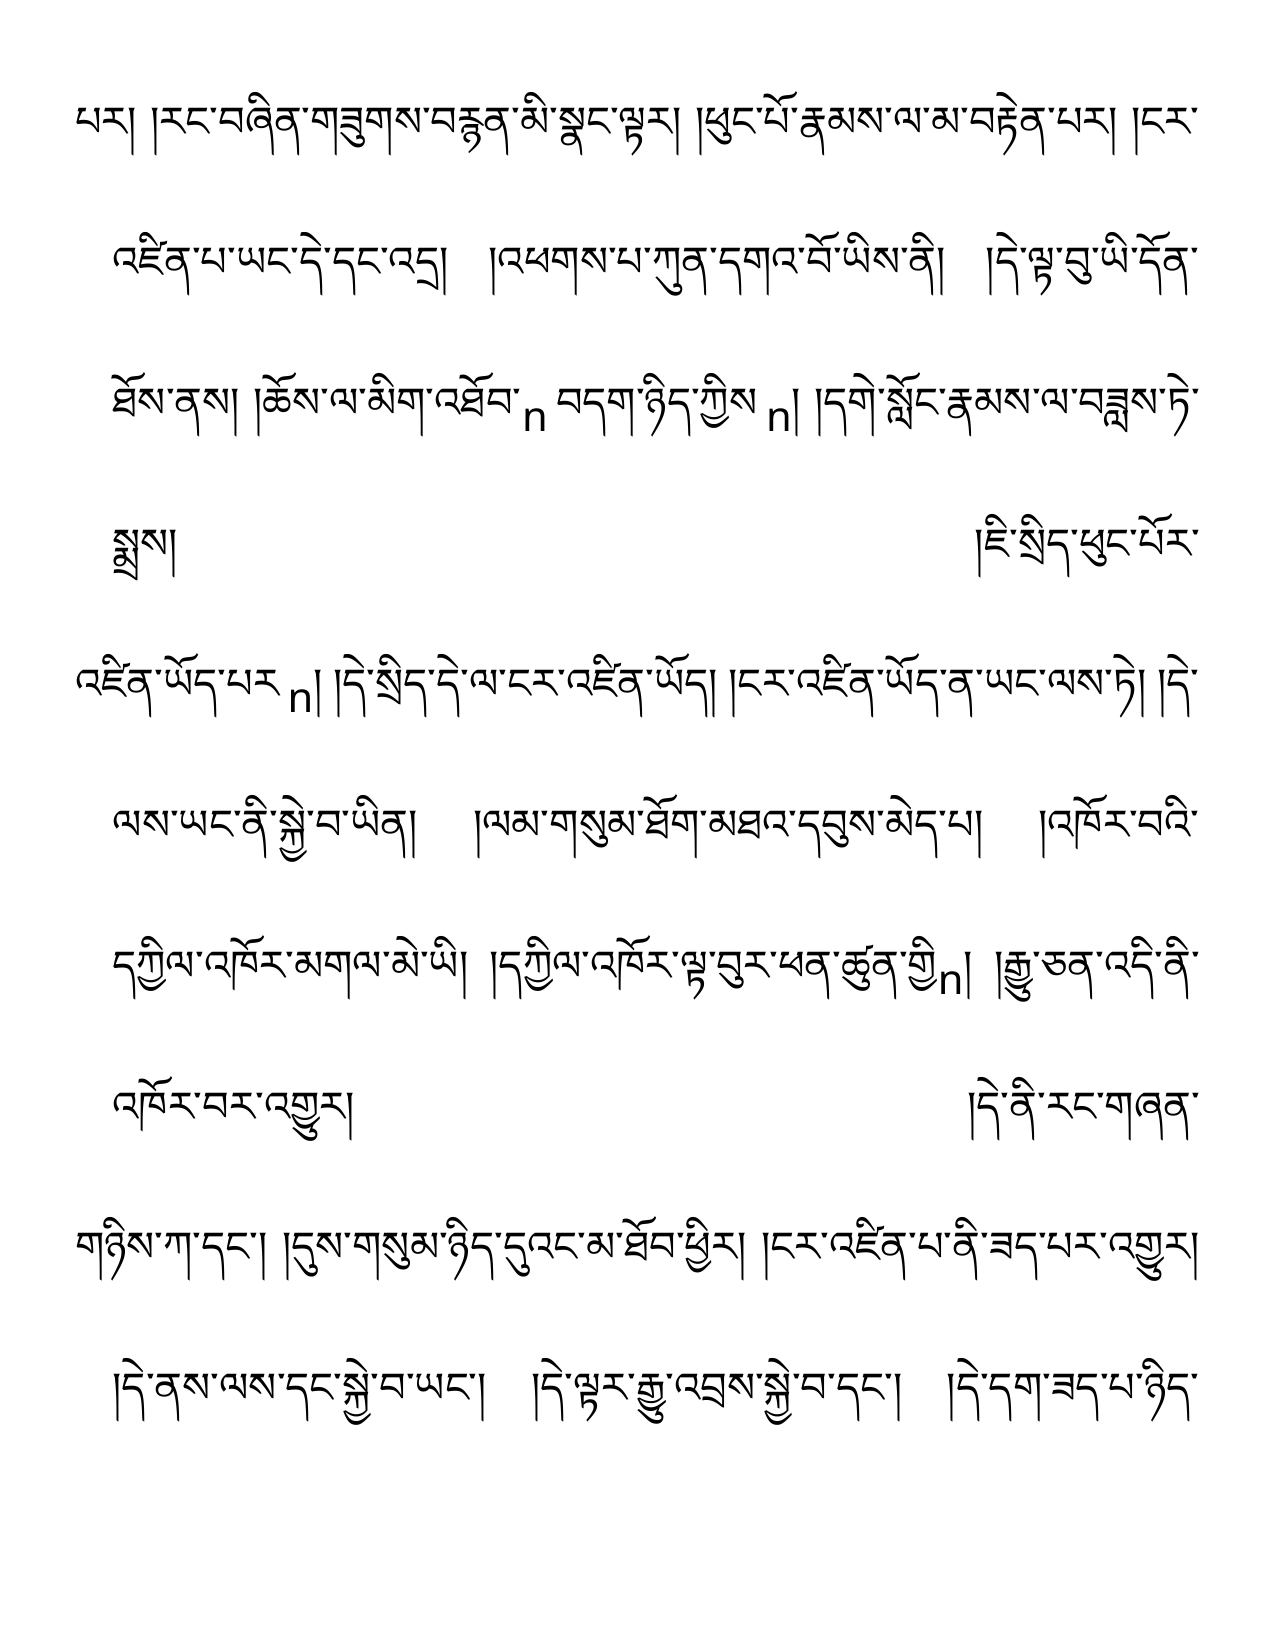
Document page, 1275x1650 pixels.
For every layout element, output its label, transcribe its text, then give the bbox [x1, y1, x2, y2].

text པར། །རང་བཞིན་གཟུགས་བརྙན་མི་སྣང་ལྟར། །ཕུང་པོ་རྣམས་ལ་མ་བརྟེན་པར། །ངར་འཛིན་པ་ཡང་དེ་དང་འདྲ། །འཕགས་པ་ཀུན་དགའ་བོ་ཡིས་ནི། །དེ་ལྟ་བུ་ཡི་དོན་ཐོས་ནས། །ཆོས་ལ་མིག་འཐོབ་nབདག་ཉིད་ཀྱིསn། །དགེ་སློང་རྣམས་ལ་བཟླས་ཏེ་སྨྲས། །ཇི་སྲིད་ཕུང་པོར་ [75, 75, 1200, 614]
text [75, 1201, 1200, 1459]
text འཛིན་ཡོད་པརn། །དེ་སྲིད་དེ་ལ་ངར་འཛིན་ཡོད། །ངར་འཛིན་ཡོད་ན་ཡང་ལས་ཏེ། །དེ་ལས་ཡང་ནི་སྐྱེ་བ་ཡིན། །ལམ་གསུམ་ཐོག་མཐའ་དབུས་མེད་པ། །འཁོར་བའི་དཀྱིལ་འཁོར་མགལ་མེ་ཡི། །དཀྱིལ་འཁོར་ལྟ་བུར་ཕན་ཚུན་གྱིn། །རྒྱུ་ཅན་འདི་ནི་འཁོར་བར་འགྱུར། །དེ་ནི་རང་གཞན་ [75, 638, 1200, 1177]
